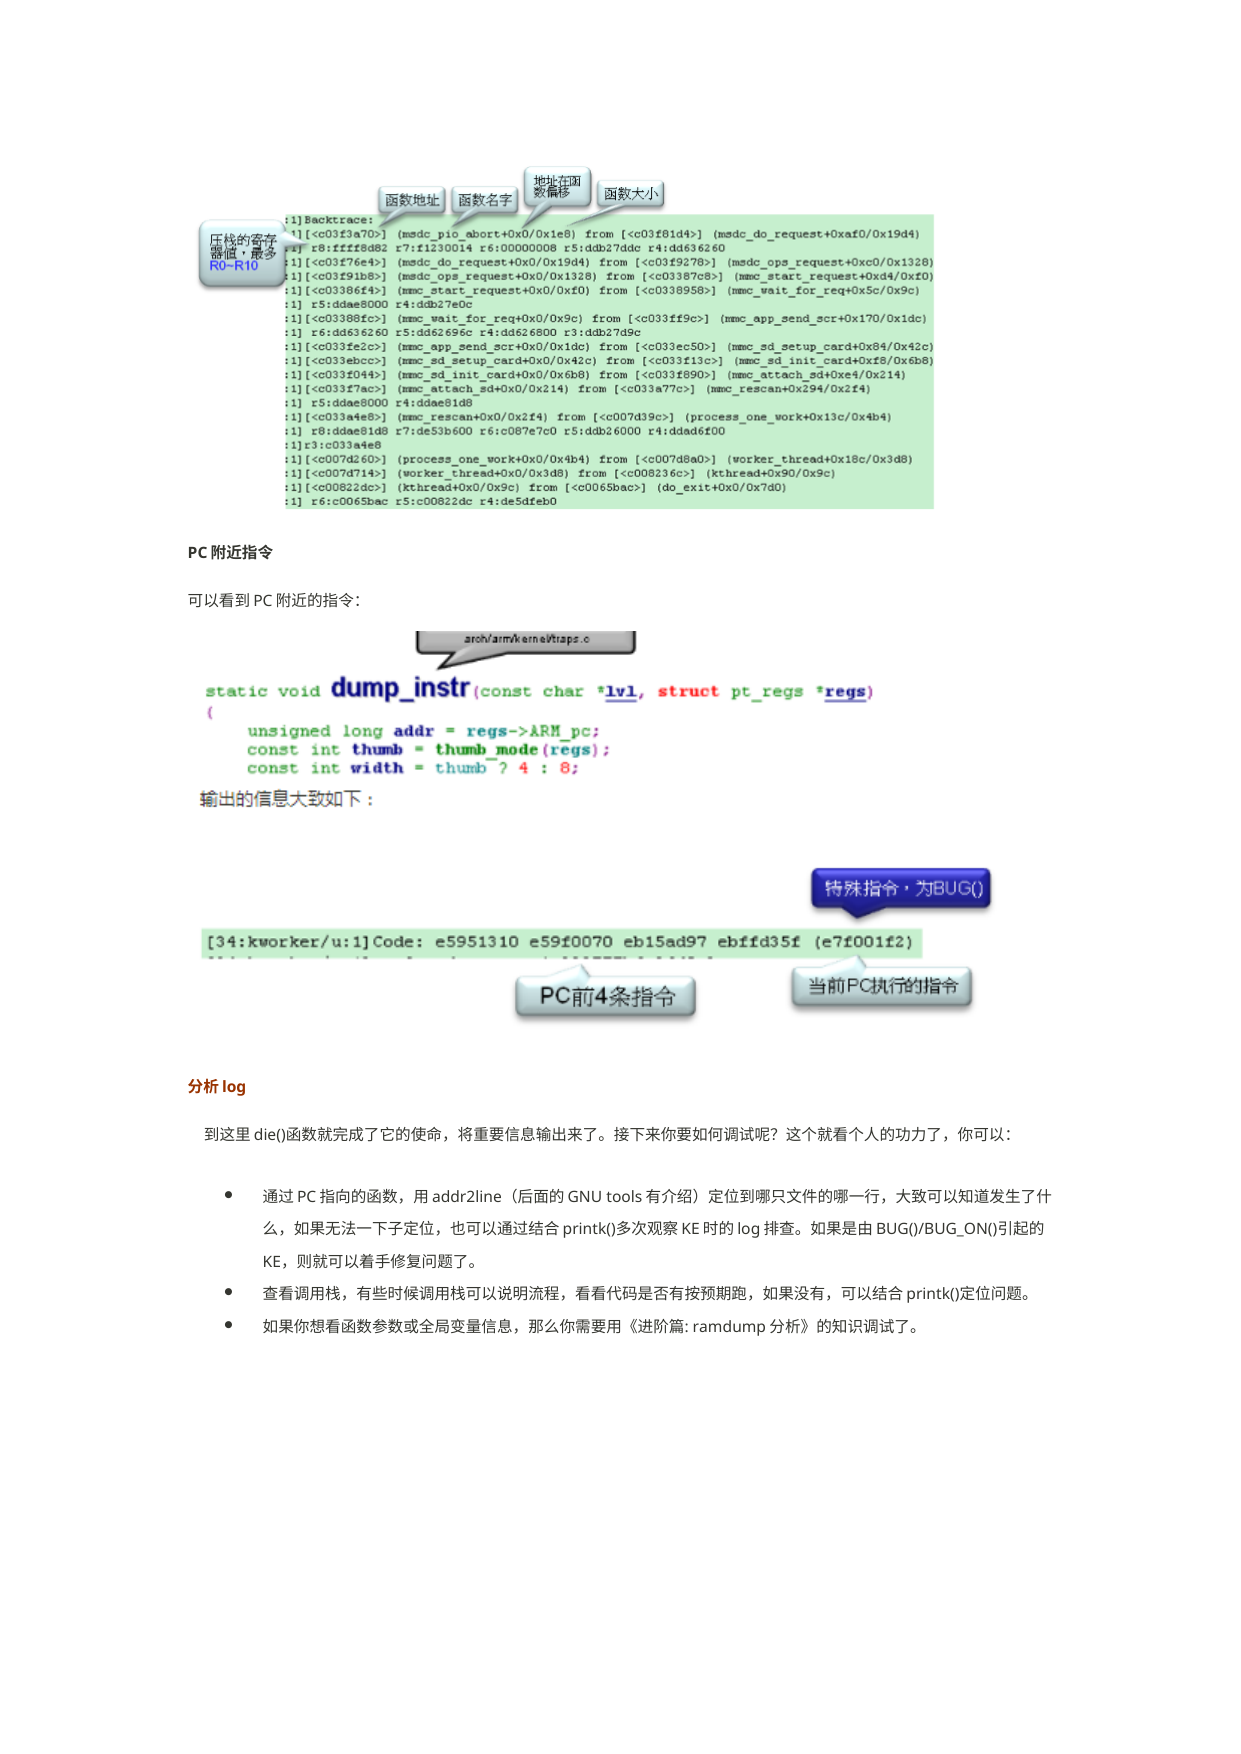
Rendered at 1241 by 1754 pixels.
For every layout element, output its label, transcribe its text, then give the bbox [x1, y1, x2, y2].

picture [187, 631, 1053, 1037]
text 分析log [187, 1069, 1053, 1102]
list 通过PC指向的函数，用addr2line（后面的GNU tools有介绍）定位到哪只文件的哪一行，大致可以知道发生了什么，如果无法一下子定位，也可以通过结合printk()多次观察KE时的log排查。如果是由BUG()/BUG_ON()引起的KE，则就可以着手修复问题了。 [225, 1179, 1053, 1277]
text PC附近指令 [187, 535, 1053, 568]
text 到这里die()函数就完成了它的使命，将重要信息输出来了。接下来你要如何调试呢？这个就看个人的功力了，你可以： [187, 1118, 1053, 1150]
list 查看调用栈，有些时候调用栈可以说明流程，看看代码是否有按预期跑，如果没有，可以结合printk()定位问题。 [225, 1277, 1053, 1309]
text 可以看到PC附近的指令： [187, 583, 1053, 616]
list 如果你想看函数参数或全局变量信息，那么你需要用《进阶篇: ramdump分析》的知识调试了。 [225, 1309, 1053, 1342]
picture [187, 162, 1053, 514]
